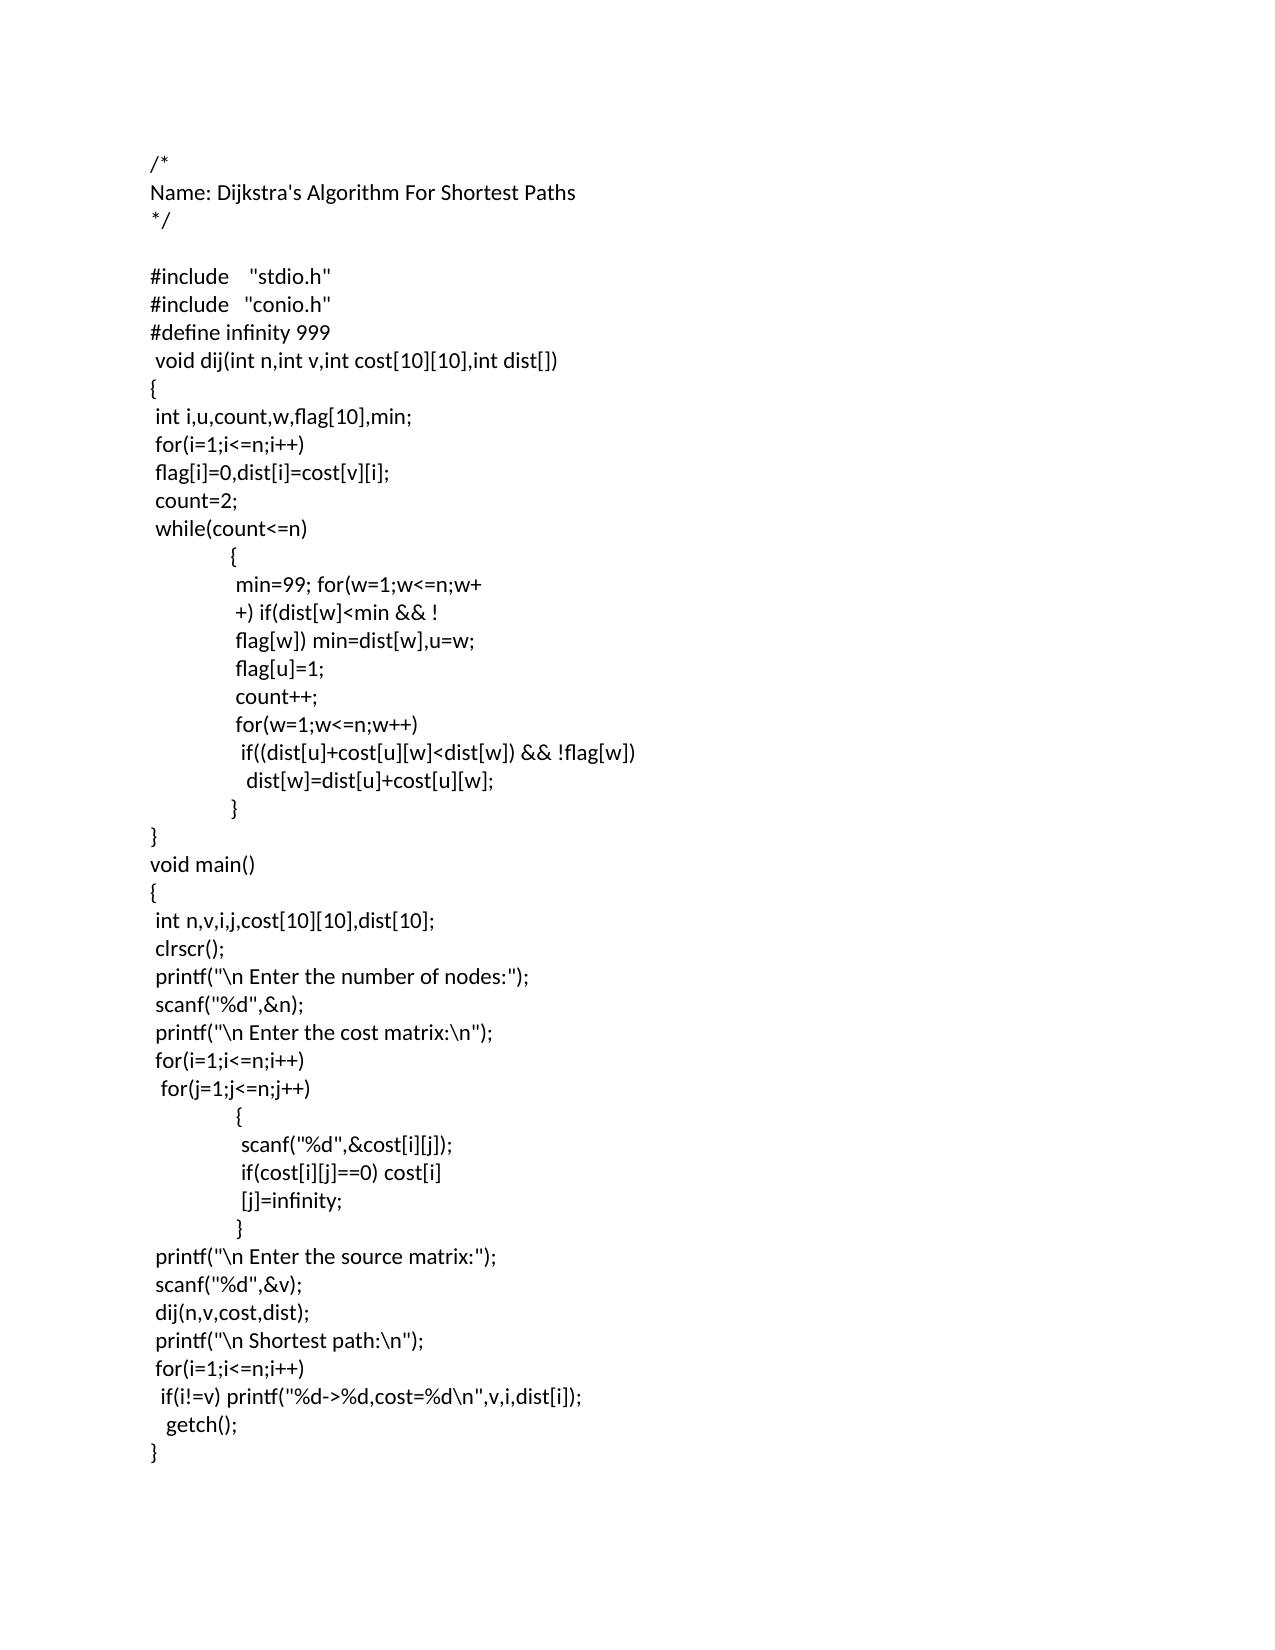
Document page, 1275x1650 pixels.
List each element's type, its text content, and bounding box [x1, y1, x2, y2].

text int i,u,count,w,flag[10],min; for(i=1;i<=n;i++) flag[i]=0,dist[i]=cost[v][i]; count=2; [155, 402, 457, 514]
text dij(n,v,cost,dist); [155, 1298, 1212, 1326]
text printf("\n Enter the number of nodes:"); scanf("%d",&n); [155, 962, 530, 1018]
text } [150, 822, 1212, 850]
text printf("\n Enter the source matrix:"); scanf("%d",&v); [155, 1242, 497, 1298]
text } [235, 1214, 1212, 1242]
text if((dist[u]+cost[u][w]<dist[w]) && !flag[w]) dist[w]=dist[u]+cost[u][w]; [241, 738, 638, 794]
text { [139, 1102, 339, 1130]
text int n,v,i,j,cost[10][10],dist[10]; clrscr(); [155, 906, 457, 962]
text { [150, 878, 1212, 906]
text #include "stdio.h" #include "conio.h" #define infinity 999 [150, 262, 331, 346]
text void main() [150, 850, 1212, 878]
text } [150, 1438, 1212, 1466]
text scanf("%d",&cost[i][j]); if(cost[i][j]==0) cost[i][j]=infinity; [241, 1130, 534, 1214]
text min=99; for(w=1;w<=n;w++) if(dist[w]<min && !flag[w]) min=dist[w],u=w; flag[u]=1; [235, 570, 490, 682]
text } [230, 794, 1212, 822]
text void dij(int n,int v,int cost[10][10],int dist[]) [155, 346, 1212, 374]
text printf("\n Shortest path:\n"); for(i=1;i<=n;i++) [155, 1326, 427, 1382]
text printf("\n Enter the cost matrix:\n"); for(i=1;i<=n;i++) [155, 1018, 496, 1074]
text while(count<=n) [155, 514, 1212, 542]
text if(i!=v) printf("%d->%d,cost=%d\n",v,i,dist[i]); getch(); [160, 1382, 625, 1438]
text for(j=1;j<=n;j++) [158, 1074, 313, 1102]
text { [230, 542, 1212, 570]
text /* [150, 150, 1212, 178]
text */ [150, 206, 1212, 234]
text count++; for(w=1;w<=n;w++) [235, 682, 421, 738]
text Name: Dijkstra's Algorithm For Shortest Paths [150, 178, 1212, 206]
text { [150, 374, 1212, 402]
